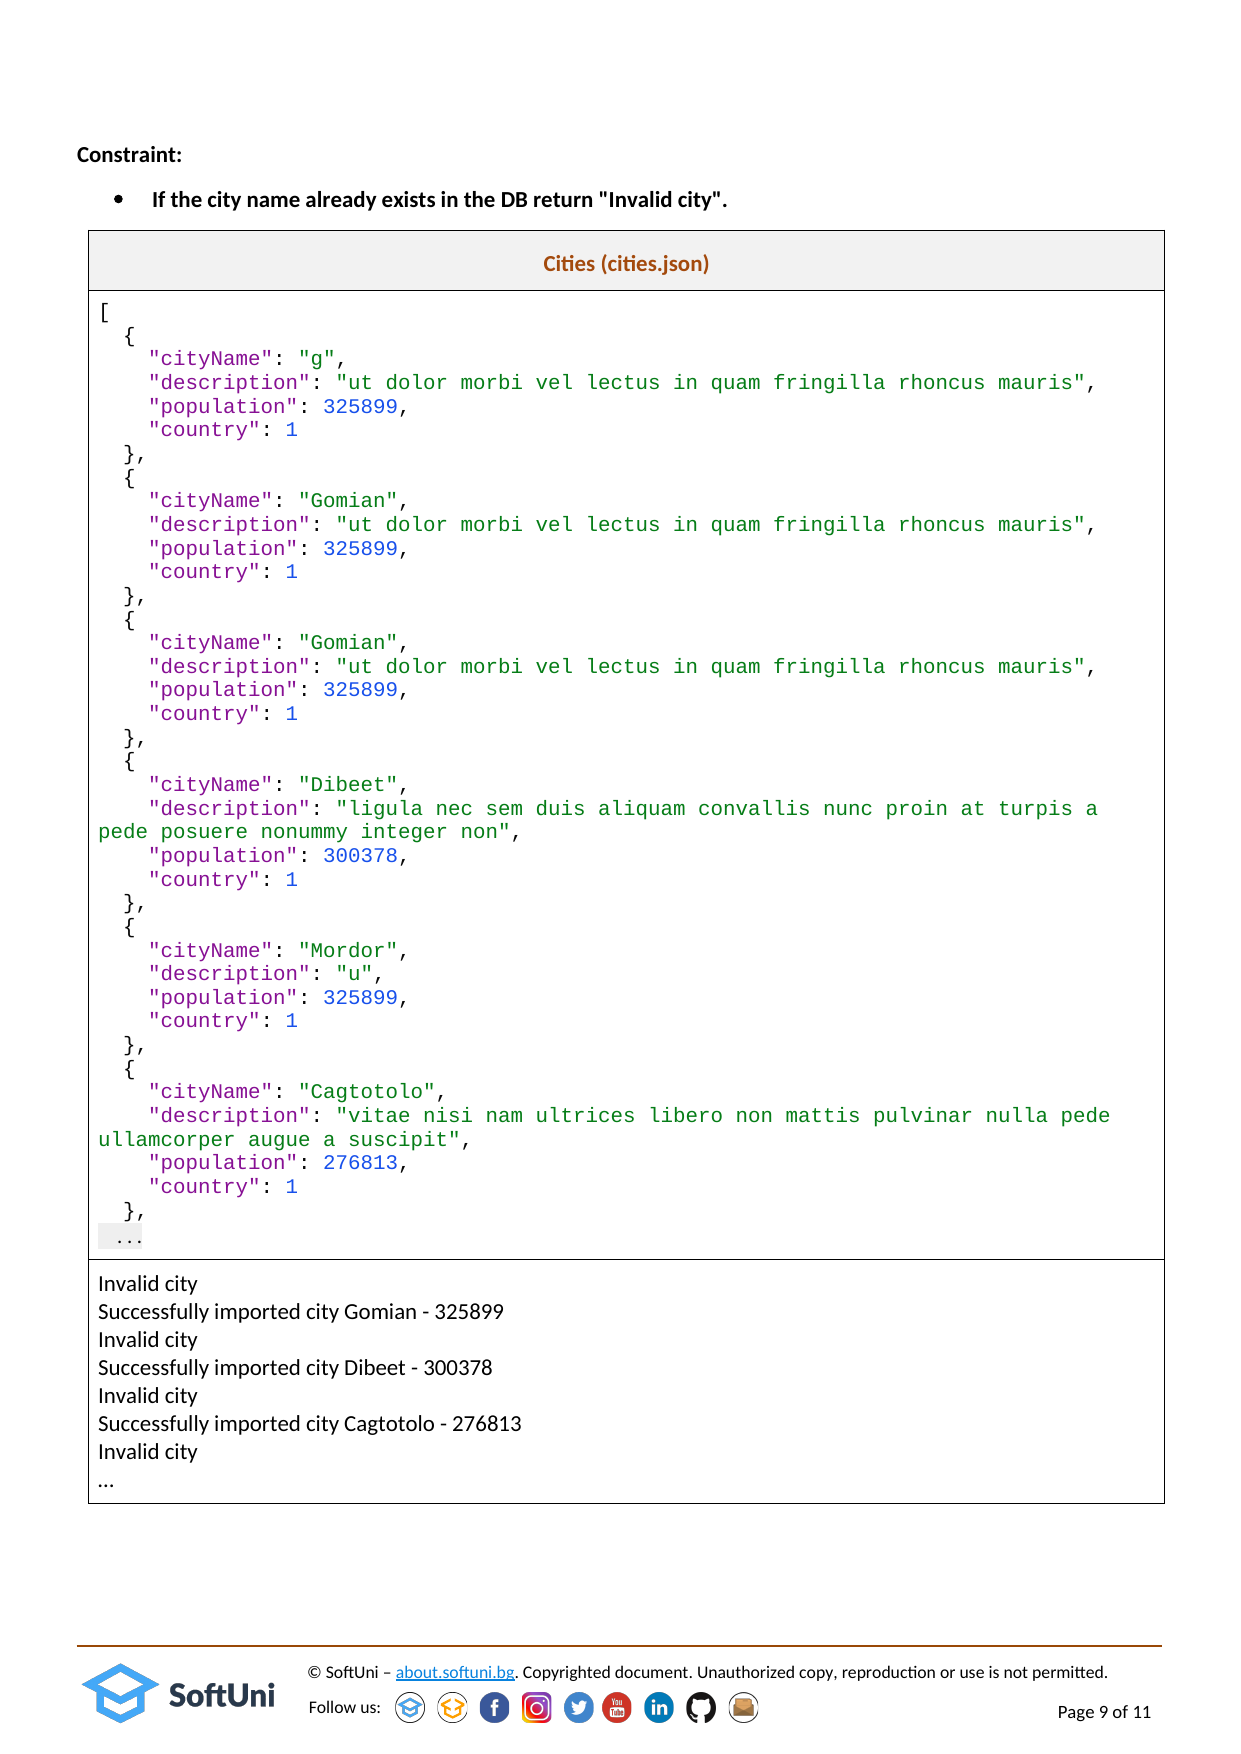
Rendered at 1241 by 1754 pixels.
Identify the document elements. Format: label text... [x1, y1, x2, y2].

picture [644, 1714, 653, 1723]
picture [564, 1692, 594, 1723]
picture [75, 1658, 281, 1729]
table_header Cities (cities.json) [89, 231, 1164, 290]
table_cell [ { "cityName": "g", "description": "ut dolor morbi vel lectus in quam fringilla rhoncus mauris", "population": 325899, "country": 1 }, { "cityName": "Gomian", "description": "ut dolor morbi vel lectus in quam fringilla rhoncus mauris", "population": 325899, "country": 1 }, { "cityName": "Gomian", "description": "ut dolor morbi vel lectus in quam fringilla rhoncus mauris", "population": 325899, "country": 1 }, { "cityName": "Dibeet", "description": "ligula nec sem duis aliquam convallis nunc proin at turpis a pede posuere nonummy integer non", "population": 300378, "country": 1 }, { "cityName": "Mordor", "description": "u", "population": 325899, "country": 1 }, { "cityName": "Cagtotolo", "description": "vitae nisi nam ultrices libero non mattis pulvinar nulla pede ullamcorper augue a suscipit", "population": 276813, "country": 1 }, . . . [89, 291, 1164, 1258]
picture [479, 1692, 510, 1723]
picture [395, 1692, 425, 1723]
table_cell Invalid city Successfully imported city Gomian - 325899 Invalid city Successfully imported city Dibeet - 300378 Invalid city Successfully imported city Cagtotolo - 276813 Invalid city … [89, 1260, 1164, 1503]
picture [665, 1692, 674, 1701]
list If the city name already exists in the DB return "Invalid city". [114, 185, 1163, 213]
picture [728, 1692, 759, 1723]
picture [522, 1692, 552, 1723]
picture [686, 1692, 716, 1723]
picture [602, 1692, 632, 1723]
picture [658, 1705, 667, 1714]
picture [437, 1692, 468, 1723]
picture [644, 1692, 653, 1701]
picture [665, 1714, 674, 1723]
text Constraint: [77, 140, 1163, 168]
